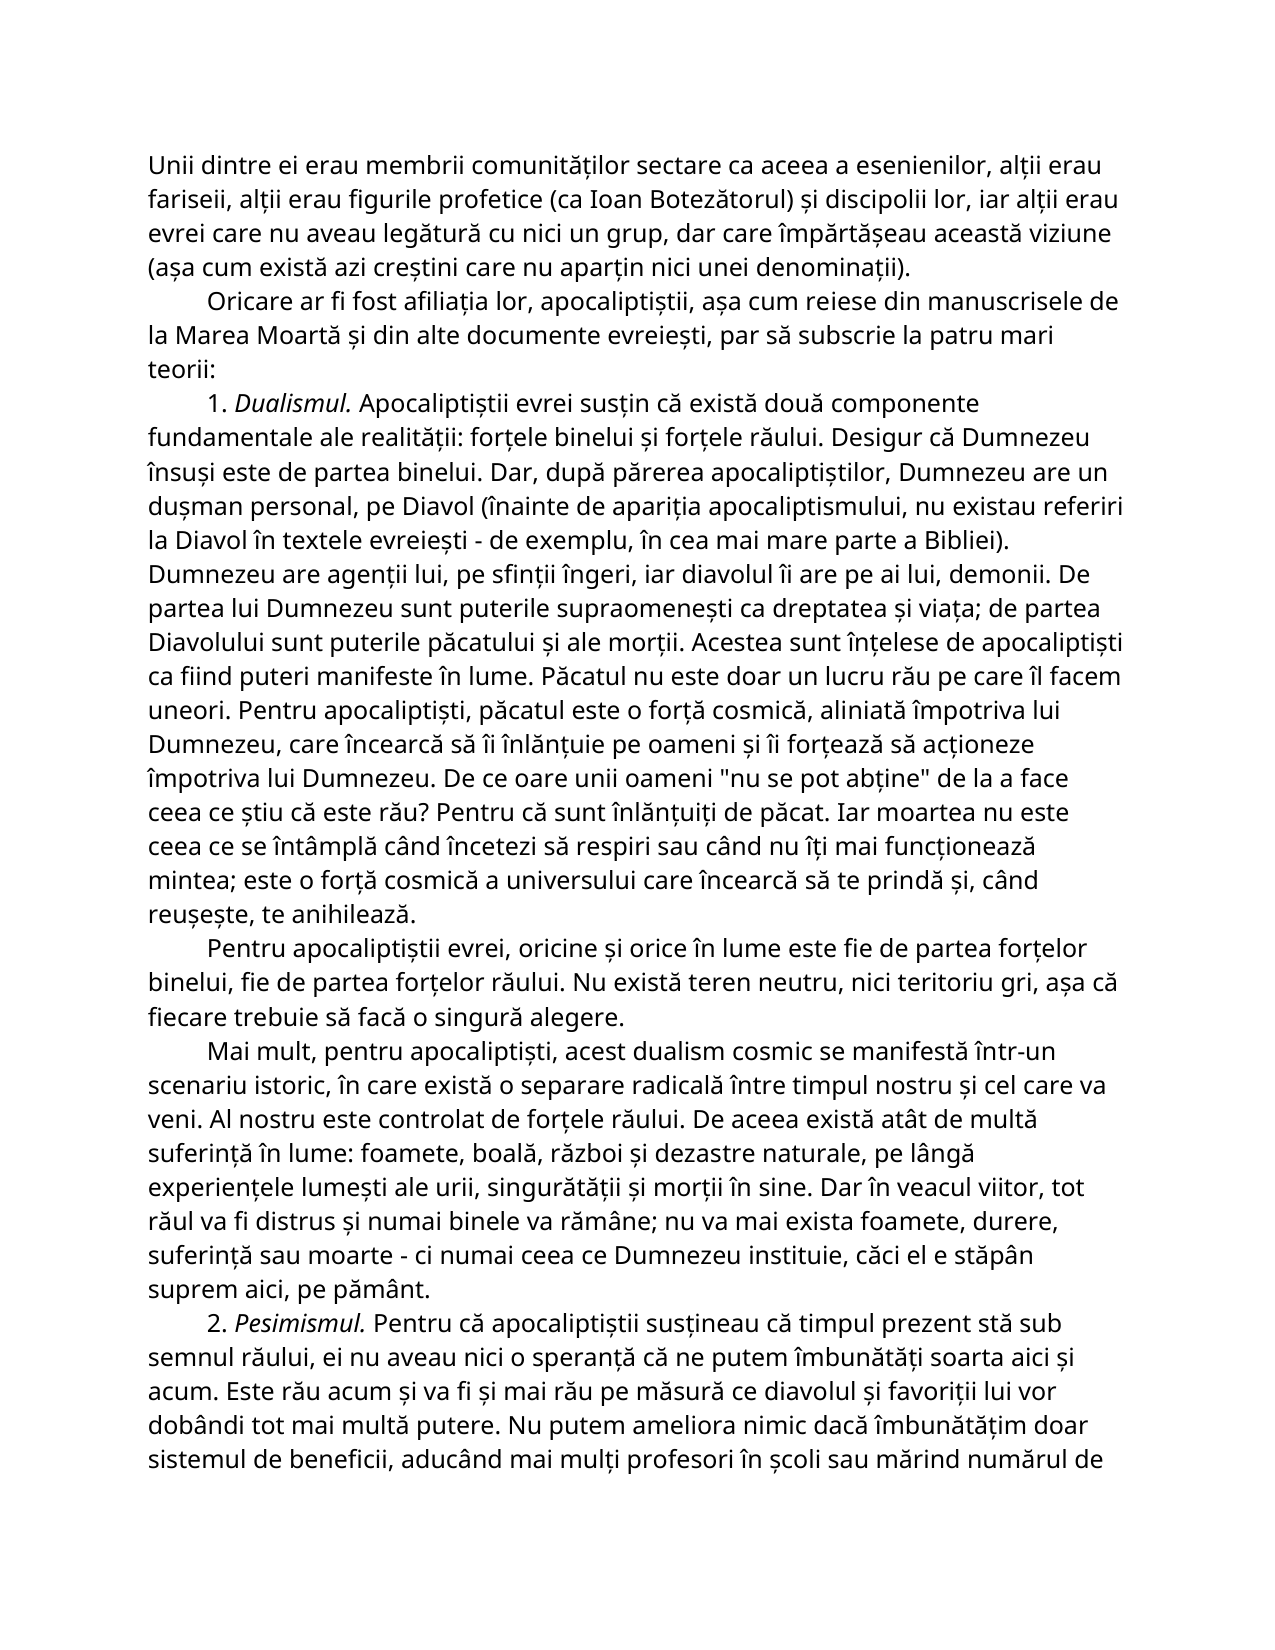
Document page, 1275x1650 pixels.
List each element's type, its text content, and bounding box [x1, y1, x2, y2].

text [148, 148, 1127, 284]
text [148, 1306, 1127, 1476]
text Mai mult, pentru apocaliptişti, acest dualism cosmic se manifestă într-un scenariu istoric, în care există o separare radicală între timpul nostru şi cel care va veni. Al nostru este controlat de forţele răului. De aceea există atât de multă suferinţă în lume: foamete, boală, război şi dezastre naturale, pe lângă experienţele lumeşti ale urii, singurătăţii şi morţii în sine. Dar în veacul viitor, tot răul va fi distrus şi numai binele va rămâne; nu va mai exista foamete, durere, suferinţă sau moarte - ci numai ceea ce Dumnezeu instituie, căci el e stăpân suprem aici, pe pământ. [148, 1033, 1127, 1306]
text Oricare ar fi fost afiliaţia lor, apocaliptiştii, aşa cum reiese din manuscrisele de la Marea Moartă şi din alte documente evreieşti, par să subscrie la patru mari teorii: [148, 284, 1127, 386]
text 1. Dualismul. Apocaliptiştii evrei susţin că există două componente fundamentale ale realităţii: forţele binelui şi forţele răului. Desigur că Dumnezeu însuşi este de partea binelui. Dar, după părerea apocaliptiştilor, Dumnezeu are un duşman personal, pe Diavol (înainte de apariţia apocaliptismului, nu existau referiri la Diavol în textele evreieşti - de exemplu, în cea mai mare parte a Bibliei). Dumnezeu are agenţii lui, pe sfinţii îngeri, iar diavolul îi are pe ai lui, demonii. De partea lui Dumnezeu sunt puterile supraomeneşti ca dreptatea şi viaţa; de partea Diavolului sunt puterile păcatului şi ale morţii. Acestea sunt înţelese de apocaliptişti ca fiind puteri manifeste în lume. Păcatul nu este doar un lucru rău pe care îl facem uneori. Pentru apocaliptişti, păcatul este o forţă cosmică, aliniată împotriva lui Dumnezeu, care încearcă să îi înlănţuie pe oameni şi îi forţează să acţioneze împotriva lui Dumnezeu. De ce oare unii oameni "nu se pot abţine" de la a face ceea ce ştiu că este rău? Pentru că sunt înlănţuiţi de păcat. Iar moartea nu este ceea ce se întâmplă când încetezi să respiri sau când nu îţi mai funcţionează mintea; este o forţă cosmică a universului care încearcă să te prindă şi, când reuşeşte, te anihilează. [148, 386, 1127, 931]
text Pentru apocaliptiştii evrei, oricine şi orice în lume este fie de partea forţelor binelui, fie de partea forţelor răului. Nu există teren neutru, nici teritoriu gri, aşa că fiecare trebuie să facă o singură alegere. [148, 931, 1127, 1033]
